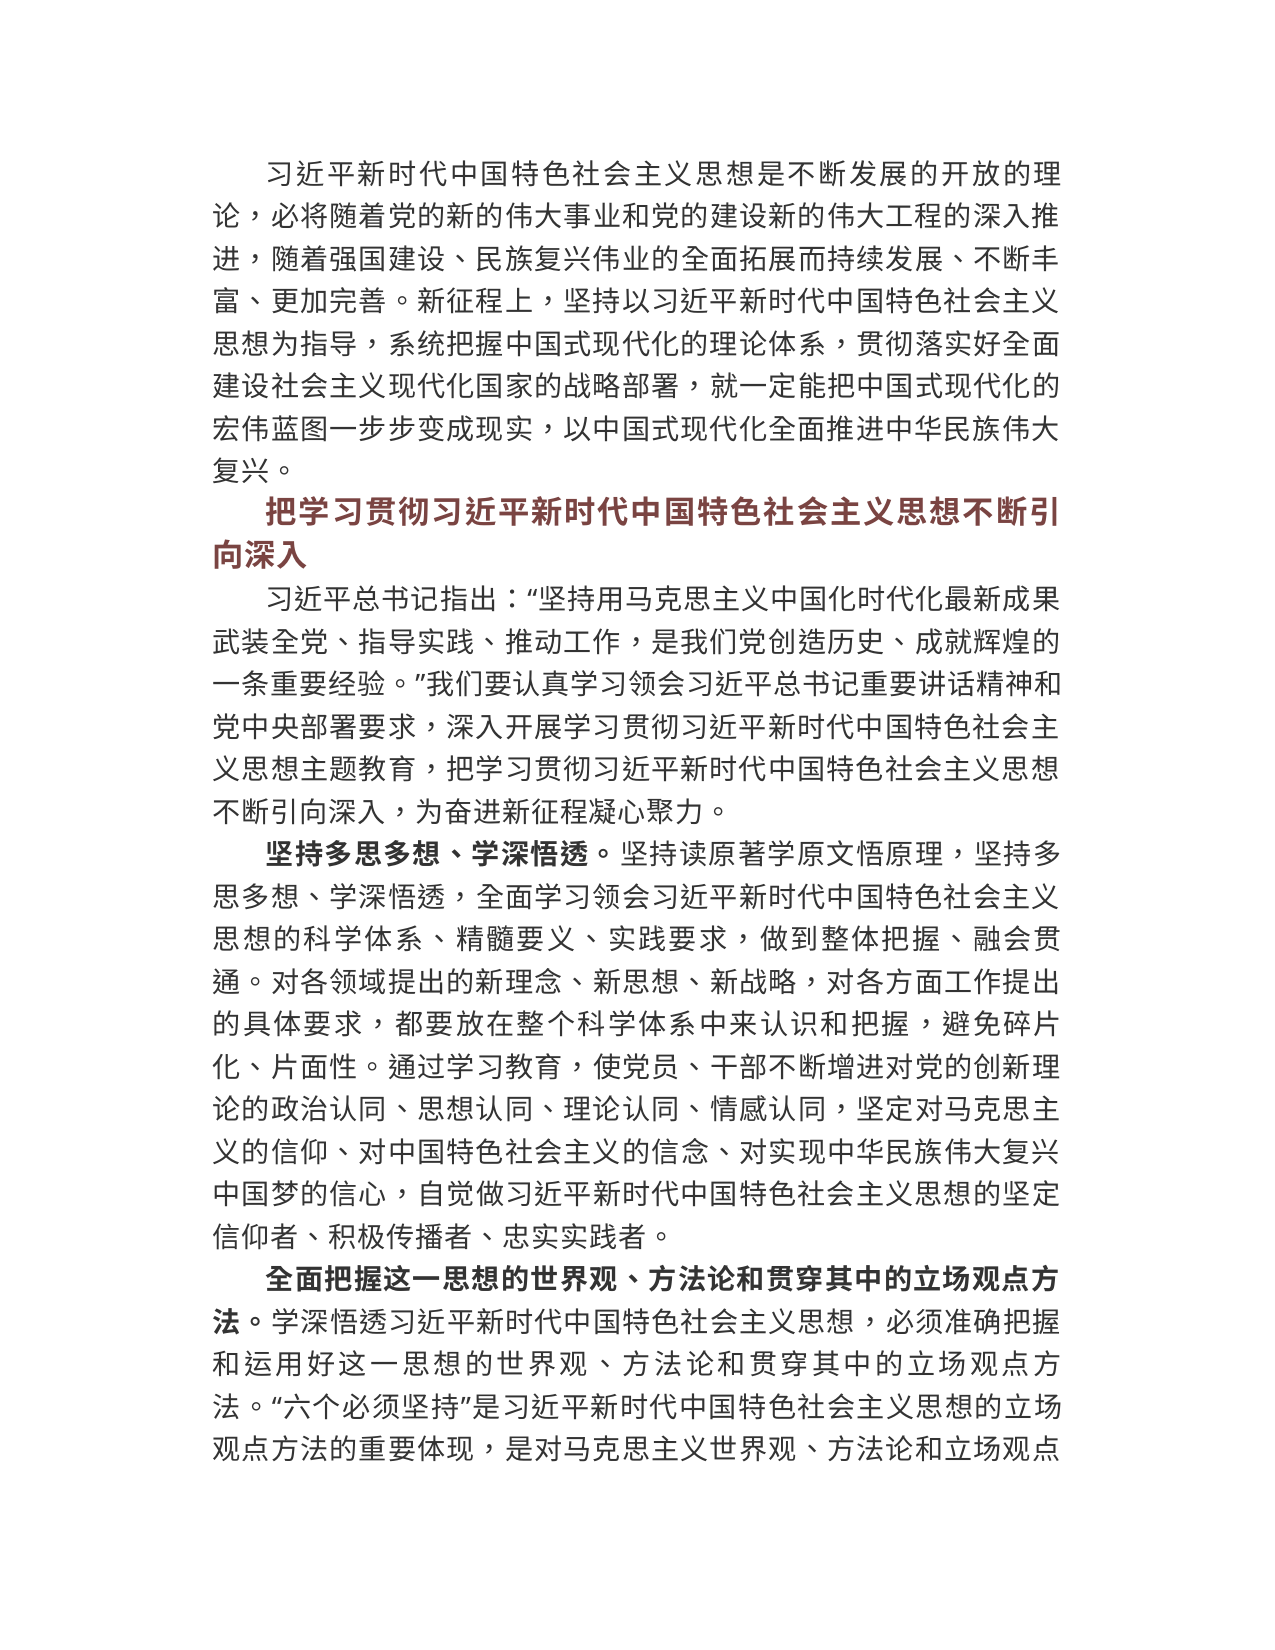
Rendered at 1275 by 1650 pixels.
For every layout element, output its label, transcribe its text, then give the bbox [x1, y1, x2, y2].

text 习近平总书记指出：“坚持用马克思主义中国化时代化最新成果武装全党、指导实践、推动工作，是我们党创造历史、成就辉煌的一条重要经验。”我们要认真学习领会习近平总书记重要讲话精神和党中央部署要求，深入开展学习贯彻习近平新时代中国特色社会主义思想主题教育，把学习贯彻习近平新时代中国特色社会主义思想不断引向深入，为奋进新征程凝心聚力。 [212, 575, 1062, 830]
text 坚持多思多想、学深悟透。坚持读原著学原文悟原理，坚持多思多想、学深悟透，全面学习领会习近平新时代中国特色社会主义思想的科学体系、精髓要义、实践要求，做到整体把握、融会贯通。对各领域提出的新理念、新思想、新战略，对各方面工作提出的具体要求，都要放在整个科学体系中来认识和把握，避免碎片化、片面性。通过学习教育，使党员、干部不断增进对党的创新理论的政治认同、思想认同、理论认同、情感认同，坚定对马克思主义的信仰、对中国特色社会主义的信念、对实现中华民族伟大复兴中国梦的信心，自觉做习近平新时代中国特色社会主义思想的坚定信仰者、积极传播者、忠实实践者。 [212, 830, 1062, 1255]
text 把学习贯彻习近平新时代中国特色社会主义思想不断引向深入 [212, 490, 1062, 575]
text 习近平新时代中国特色社会主义思想是不断发展的开放的理论，必将随着党的新的伟大事业和党的建设新的伟大工程的深入推进，随着强国建设、民族复兴伟业的全面拓展而持续发展、不断丰富、更加完善。新征程上，坚持以习近平新时代中国特色社会主义思想为指导，系统把握中国式现代化的理论体系，贯彻落实好全面建设社会主义现代化国家的战略部署，就一定能把中国式现代化的宏伟蓝图一步步变成现实，以中国式现代化全面推进中华民族伟大复兴。 [212, 150, 1062, 490]
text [212, 1255, 1062, 1468]
